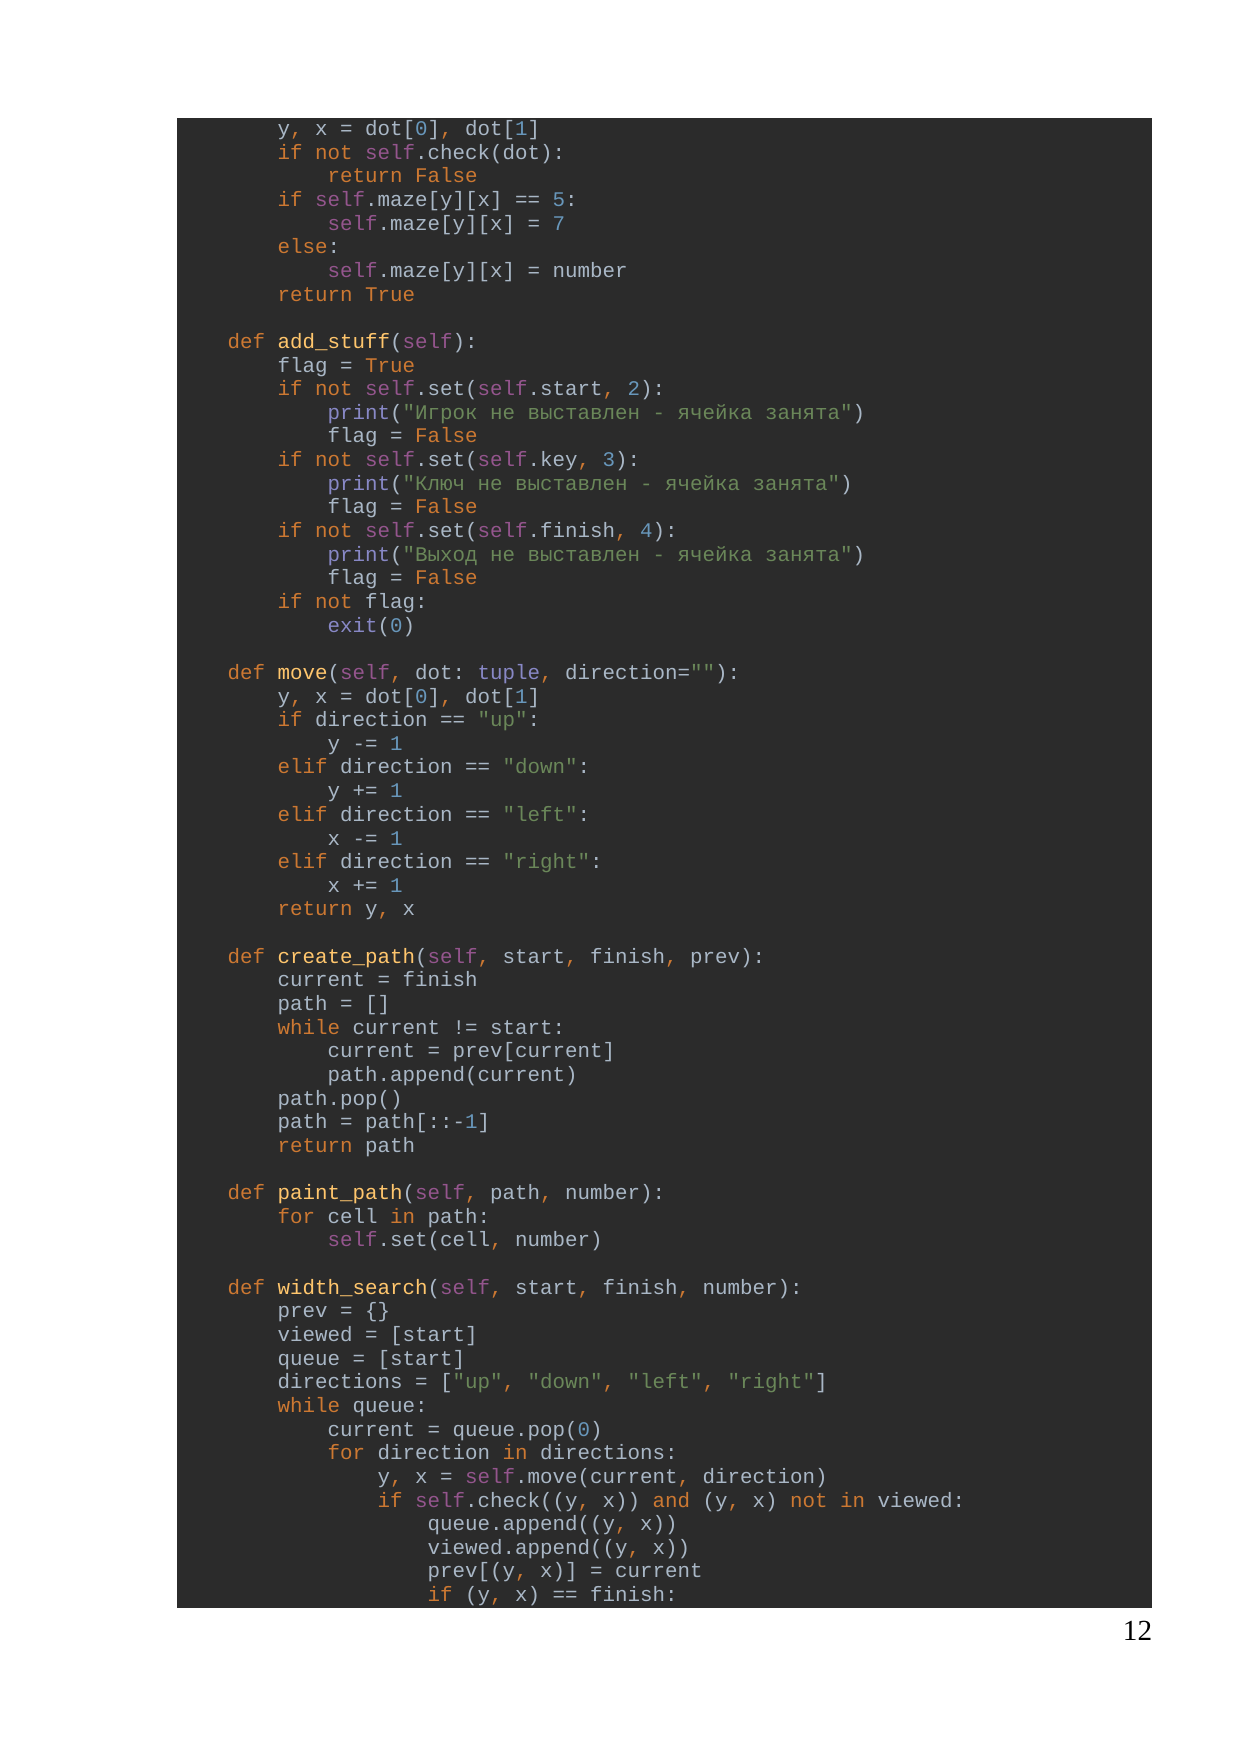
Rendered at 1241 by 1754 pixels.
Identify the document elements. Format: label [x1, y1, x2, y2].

text [177, 118, 1152, 1608]
